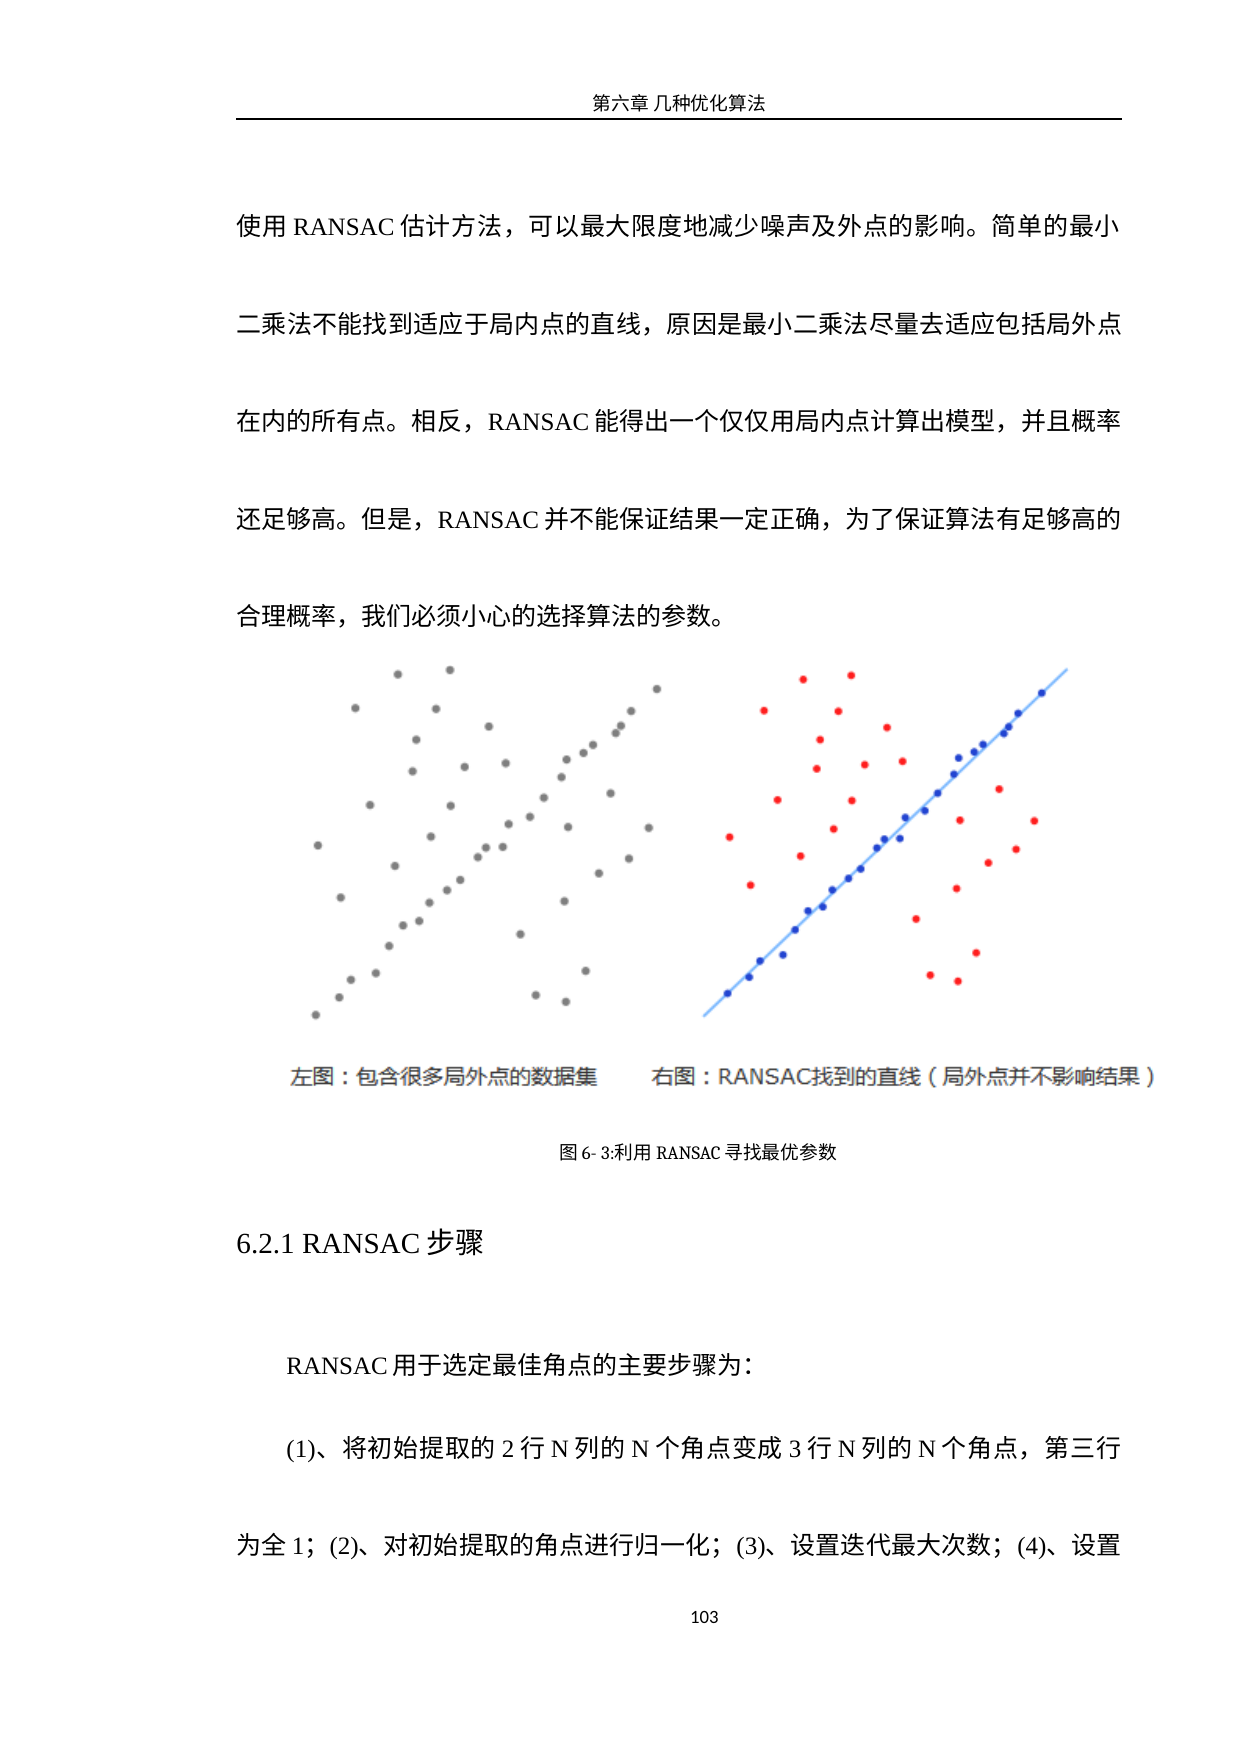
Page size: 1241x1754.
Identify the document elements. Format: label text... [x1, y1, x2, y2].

text RANSAC用于选定最佳角点的主要步骤为： [236, 1331, 1122, 1396]
text 图6- 3:利用RANSAC寻找最优参数 [236, 1135, 1122, 1167]
subtitle 6.2.1 RANSAC步骤 [236, 1208, 1122, 1273]
